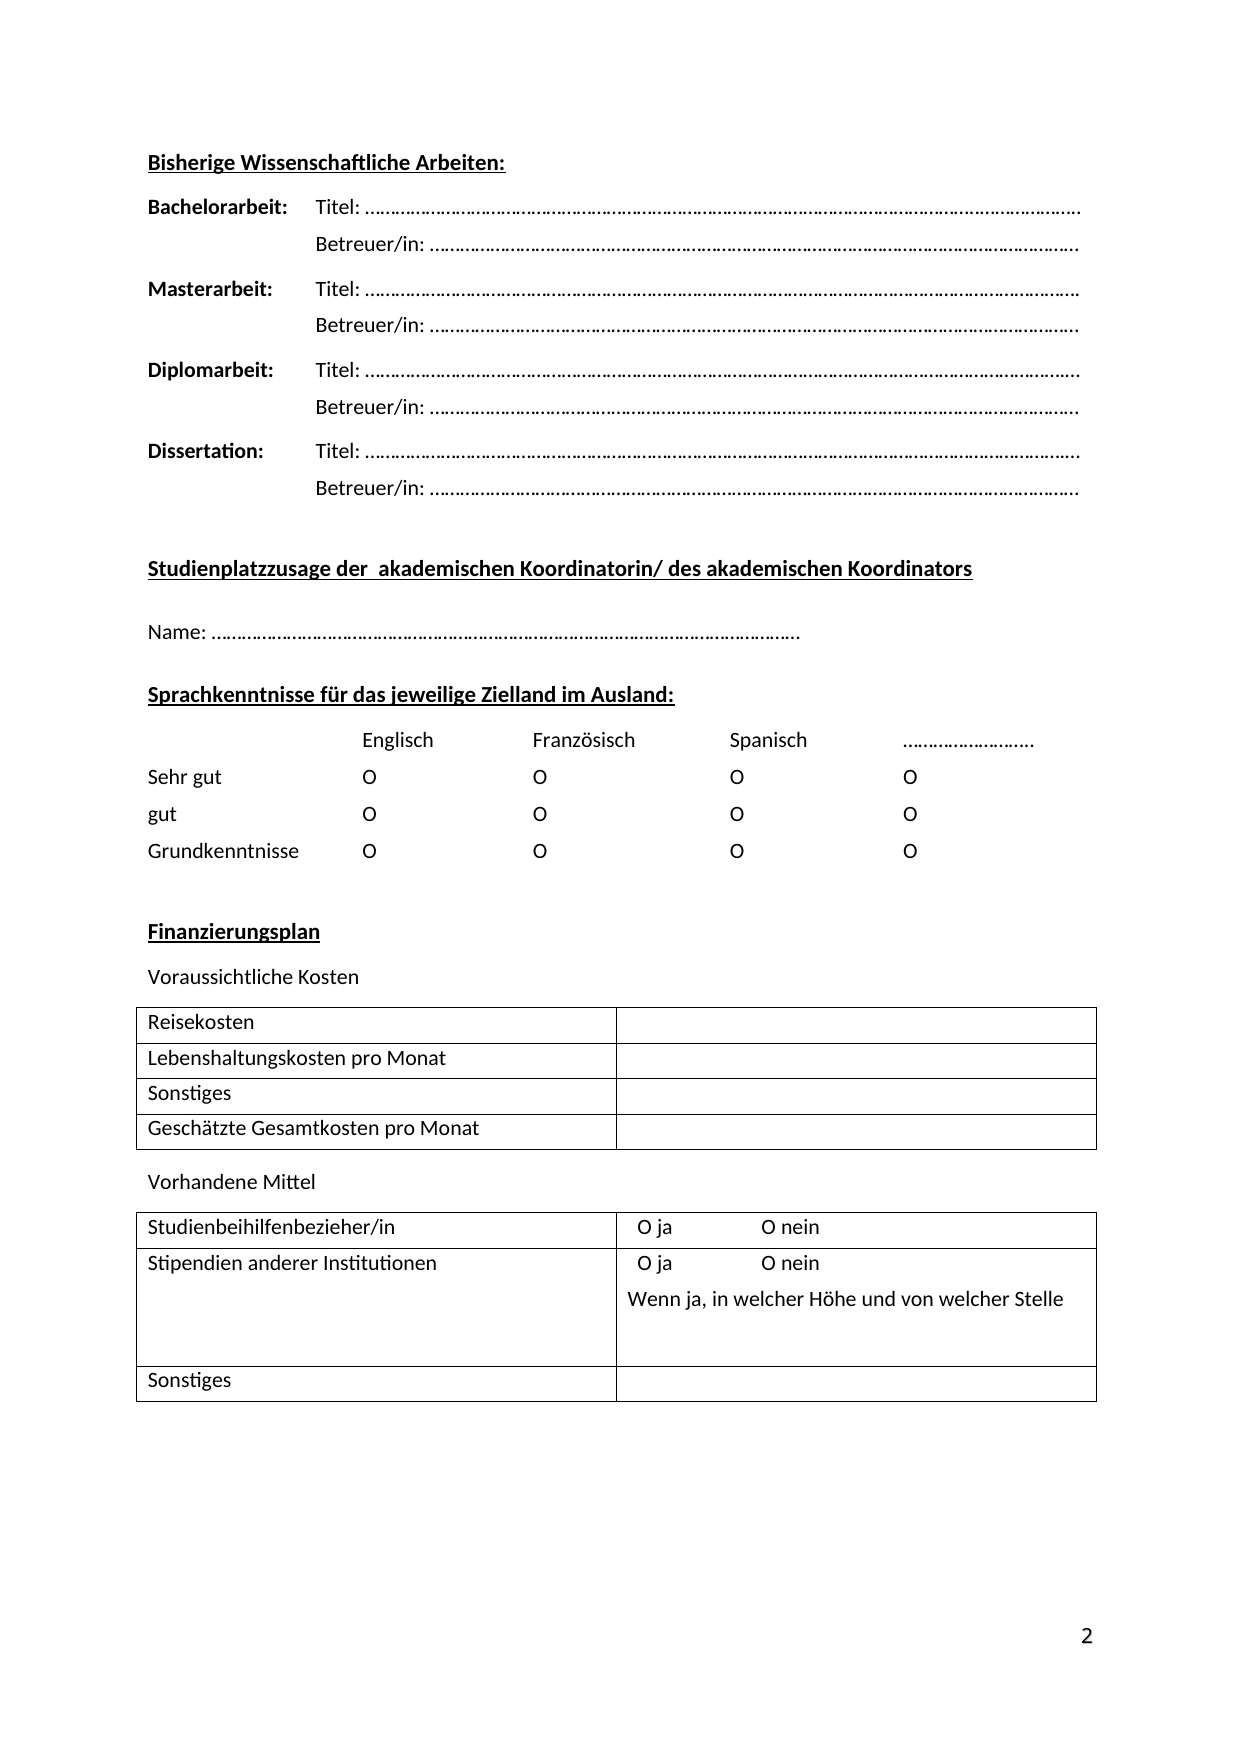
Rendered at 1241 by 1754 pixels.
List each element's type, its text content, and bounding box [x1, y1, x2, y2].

text Betreuer/in: ………………………………………………………………………………………………………………… [148, 393, 1093, 420]
table_cell Sonstiges [137, 1079, 616, 1113]
text Englisch Französisch Spanisch …………………….. [148, 726, 1093, 753]
table_cell [617, 1367, 1096, 1401]
text Dissertation: Titel: ………………………………………………………………………………………………………………………….… [148, 437, 1093, 464]
text Studienplatzzusage der akademischen Koordinatorin/ des akademischen Koordinators [148, 554, 1093, 582]
table_cell O ja O nein Wenn ja, in welcher Höhe und von welcher Stelle [617, 1249, 1096, 1366]
table_header [617, 1008, 1096, 1043]
text Bachelorarbeit: Titel: …………………………………………………………………………………………………………..……………….. [148, 193, 1093, 220]
table_cell Geschätzte Gesamtkosten pro Monat [137, 1115, 616, 1149]
text Name: ……………………………………………………………………………………………………… [148, 618, 1093, 645]
text Finanzierungsplan [148, 917, 1093, 945]
table_cell [617, 1044, 1096, 1078]
table_cell [617, 1079, 1096, 1113]
text Grundkenntnisse O O O O [148, 837, 1093, 863]
text Diplomarbeit: Titel: ………………………………………………………………………………………………………………………….… [148, 356, 1093, 383]
table_header Studienbeihilfenbezieher/in [137, 1213, 616, 1248]
table_cell Lebenshaltungskosten pro Monat [137, 1044, 616, 1078]
text Sprachkenntnisse für das jeweilige Zielland im Ausland: [148, 680, 1093, 708]
table_cell Sonstiges [137, 1367, 616, 1401]
text Sehr gut O O O O [148, 763, 1093, 790]
text Voraussichtliche Kosten [148, 963, 1093, 989]
text Bisherige Wissenschaftliche Arbeiten: [148, 148, 1093, 176]
text gut O O O O [148, 800, 1093, 827]
text Vorhandene Mittel [148, 1168, 1093, 1194]
text Betreuer/in: ………………………………………………………………………………………………………………… [148, 312, 1093, 338]
table_header O ja O nein [617, 1213, 1096, 1248]
text Masterarbeit: Titel: ……………………………………………………………………………………………………………………………. [148, 275, 1093, 301]
table_header Reisekosten [137, 1008, 616, 1043]
text Betreuer/in: ………………………………………………………………………………………………………………… [148, 474, 1093, 501]
table_cell Stipendien anderer Institutionen [137, 1249, 616, 1366]
text Betreuer/in: ………………………………………………………………………………………………………………… [148, 230, 1093, 257]
table_cell [617, 1115, 1096, 1149]
